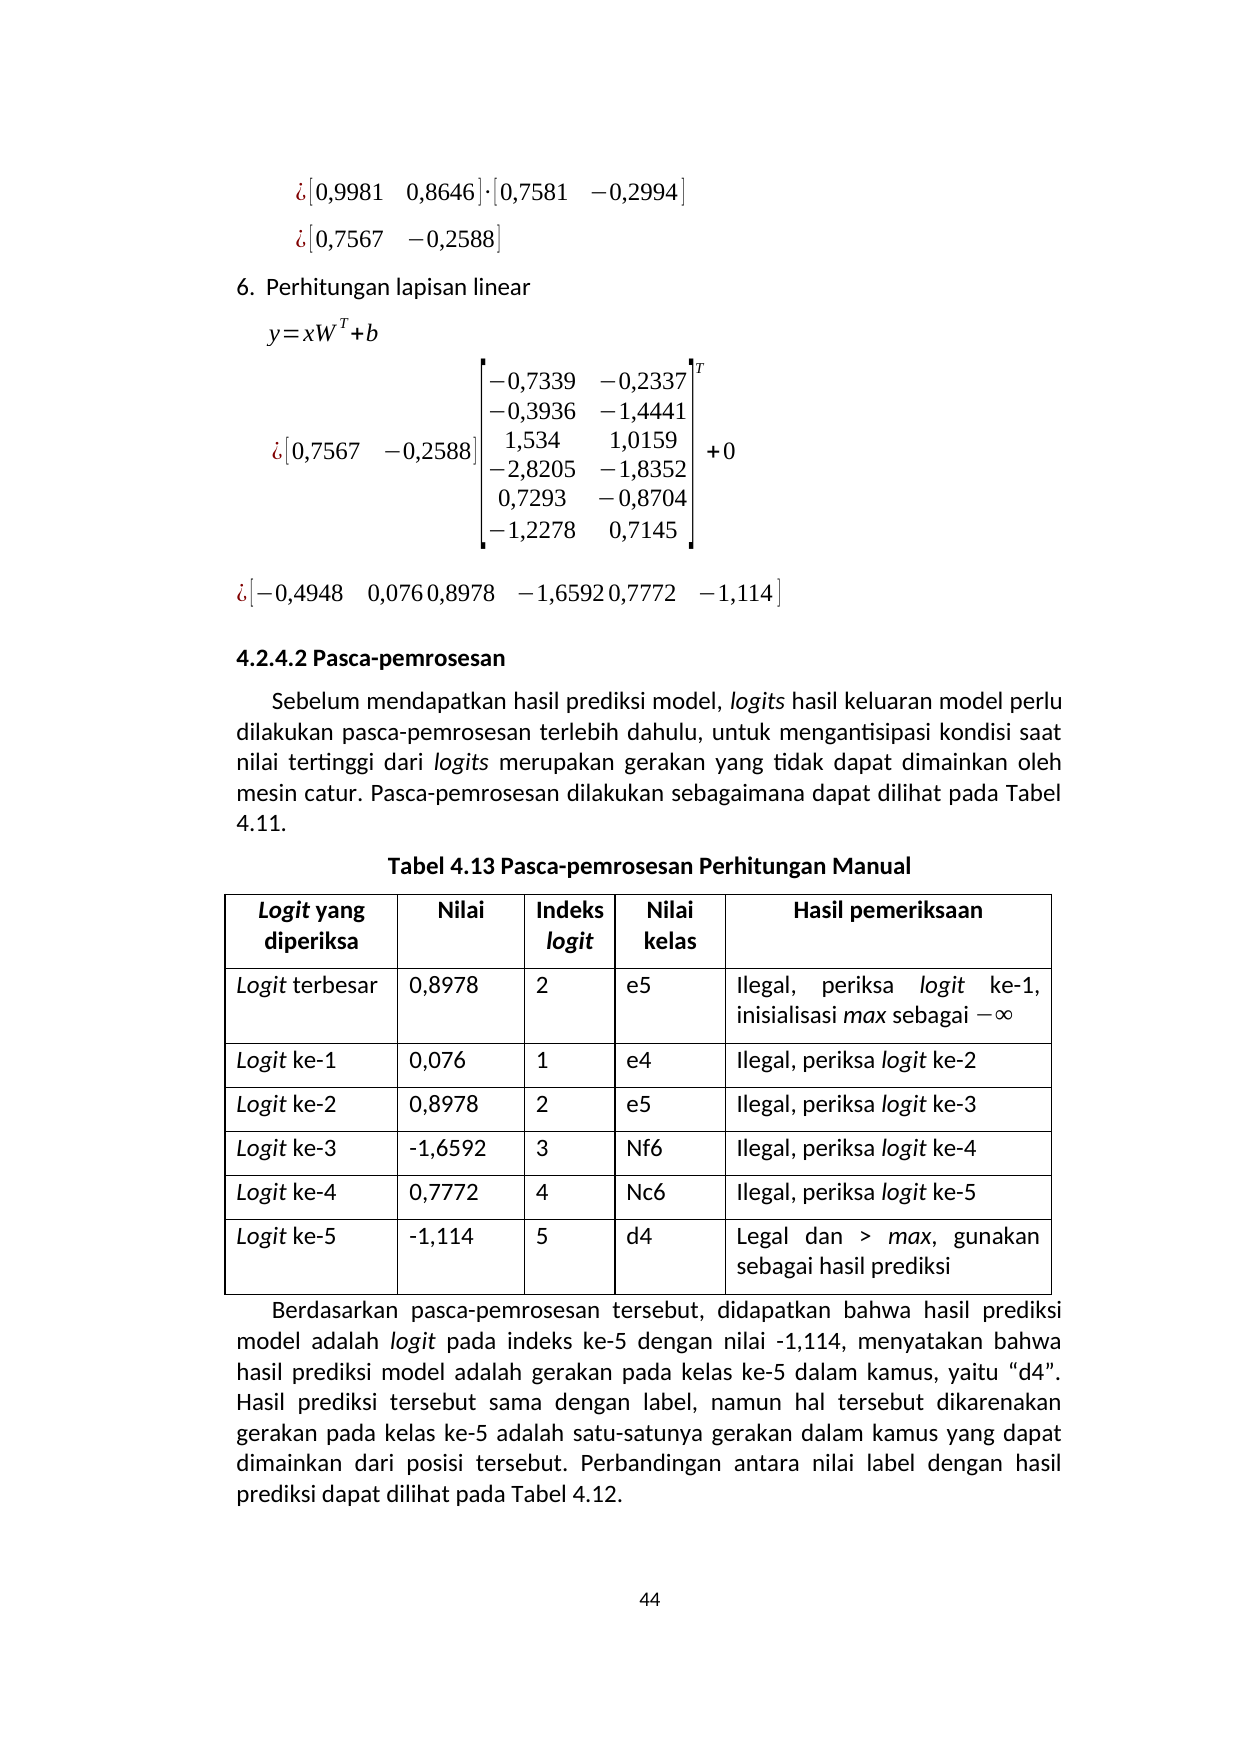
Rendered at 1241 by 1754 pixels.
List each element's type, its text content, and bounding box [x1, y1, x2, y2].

table_cell Ilegal, periksa logit ke-1, inisialisasi max sebagai [726, 969, 1051, 1043]
table_header Indeks logit [525, 895, 614, 968]
table_cell -1,114 [398, 1220, 524, 1293]
table_cell 4 [525, 1176, 614, 1219]
table_cell 0,7772 [398, 1176, 524, 1219]
table_cell Ilegal, periksa logit ke-4 [726, 1132, 1051, 1175]
table_cell 0,8978 [398, 969, 524, 1043]
text Sebelum mendapatkan hasil prediksi model, logits hasil keluaran model perlu dilakukan pasca-pemrosesan terlebih dahulu, untuk mengantisipasi kondisi saat nilai tertinggi dari logits merupakan gerakan yang tidak dapat dimainkan oleh mesin catur. Pasca-pemrosesan dilakukan sebagaimana dapat dilihat pada Tabel 4.11. [236, 685, 1063, 838]
table_cell Logit ke-2 [226, 1088, 397, 1131]
table_cell Legal dan > max, gunakan sebagai hasil prediksi [726, 1220, 1051, 1293]
table_cell 3 [525, 1132, 614, 1175]
table_cell 2 [525, 1088, 614, 1131]
table_cell 0,076 [398, 1044, 524, 1087]
table_cell 2 [525, 969, 614, 1043]
table_cell Logit terbesar [226, 969, 397, 1043]
table_cell -1,6592 [398, 1132, 524, 1175]
table_cell d4 [616, 1220, 725, 1293]
table_cell e4 [616, 1044, 725, 1087]
table_header Logit yang diperiksa [226, 895, 397, 968]
table_cell Ilegal, periksa logit ke-2 [726, 1044, 1051, 1087]
table_cell 0,8978 [398, 1088, 524, 1131]
table_header Nilai kelas [616, 895, 725, 968]
table_header Hasil pemeriksaan [726, 895, 1051, 968]
table_cell e5 [616, 969, 725, 1043]
subtitle Pasca-pemrosesan [236, 642, 1063, 673]
table_cell Logit ke-3 [226, 1132, 397, 1175]
table_cell e5 [616, 1088, 725, 1131]
table_cell 5 [525, 1220, 614, 1293]
table_header Nilai [398, 895, 524, 968]
table_cell Ilegal, periksa logit ke-3 [726, 1088, 1051, 1131]
table_cell Nc6 [616, 1176, 725, 1219]
table_cell Logit ke-1 [226, 1044, 397, 1087]
table_cell 1 [525, 1044, 614, 1087]
table_cell Logit ke-5 [226, 1220, 397, 1293]
table_cell Nf6 [616, 1132, 725, 1175]
list Perhitungan lapisan linear [236, 272, 1063, 302]
table_cell Logit ke-4 [226, 1176, 397, 1219]
table_cell Ilegal, periksa logit ke-5 [726, 1176, 1051, 1219]
text Berdasarkan pasca-pemrosesan tersebut, didapatkan bahwa hasil prediksi model adalah logit pada indeks ke-5 dengan nilai -1,114, menyatakan bahwa hasil prediksi model adalah gerakan pada kelas ke-5 dalam kamus, yaitu “d4”. Hasil prediksi tersebut sama dengan label, namun hal tersebut dikarenakan gerakan pada kelas ke-5 adalah satu-satunya gerakan dalam kamus yang dapat dimainkan dari posisi tersebut. Perbandingan antara nilai label dengan hasil prediksi dapat dilihat pada Tabel 4.12. [236, 1294, 1063, 1508]
